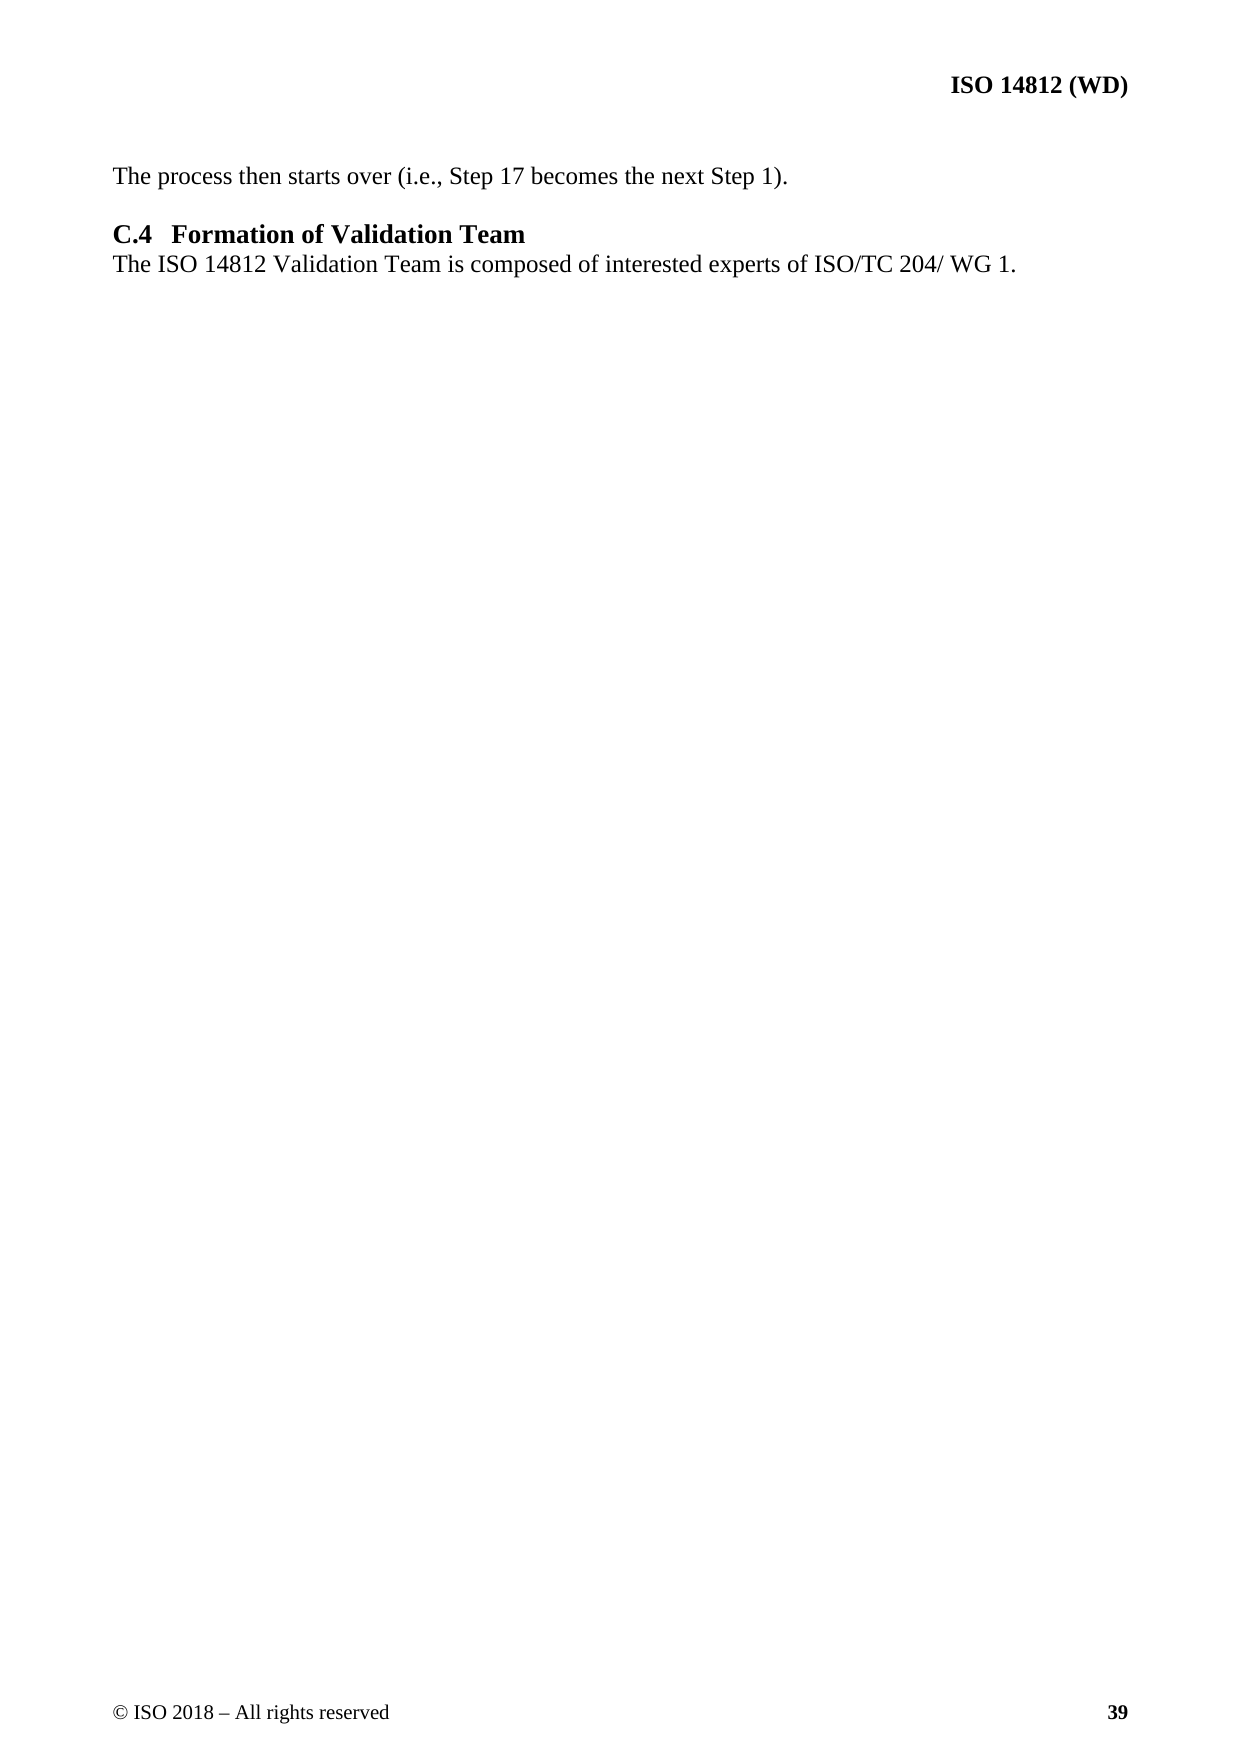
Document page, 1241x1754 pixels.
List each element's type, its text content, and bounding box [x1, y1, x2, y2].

text Formation of Validation Team [112, 218, 1128, 249]
text The process then starts over (i.e., Step 17 becomes the next Step 1). [112, 161, 1128, 190]
text The ISO 14812 Validation Team is composed of interested experts of ISO/TC 204/ WG 1. [112, 249, 1128, 278]
